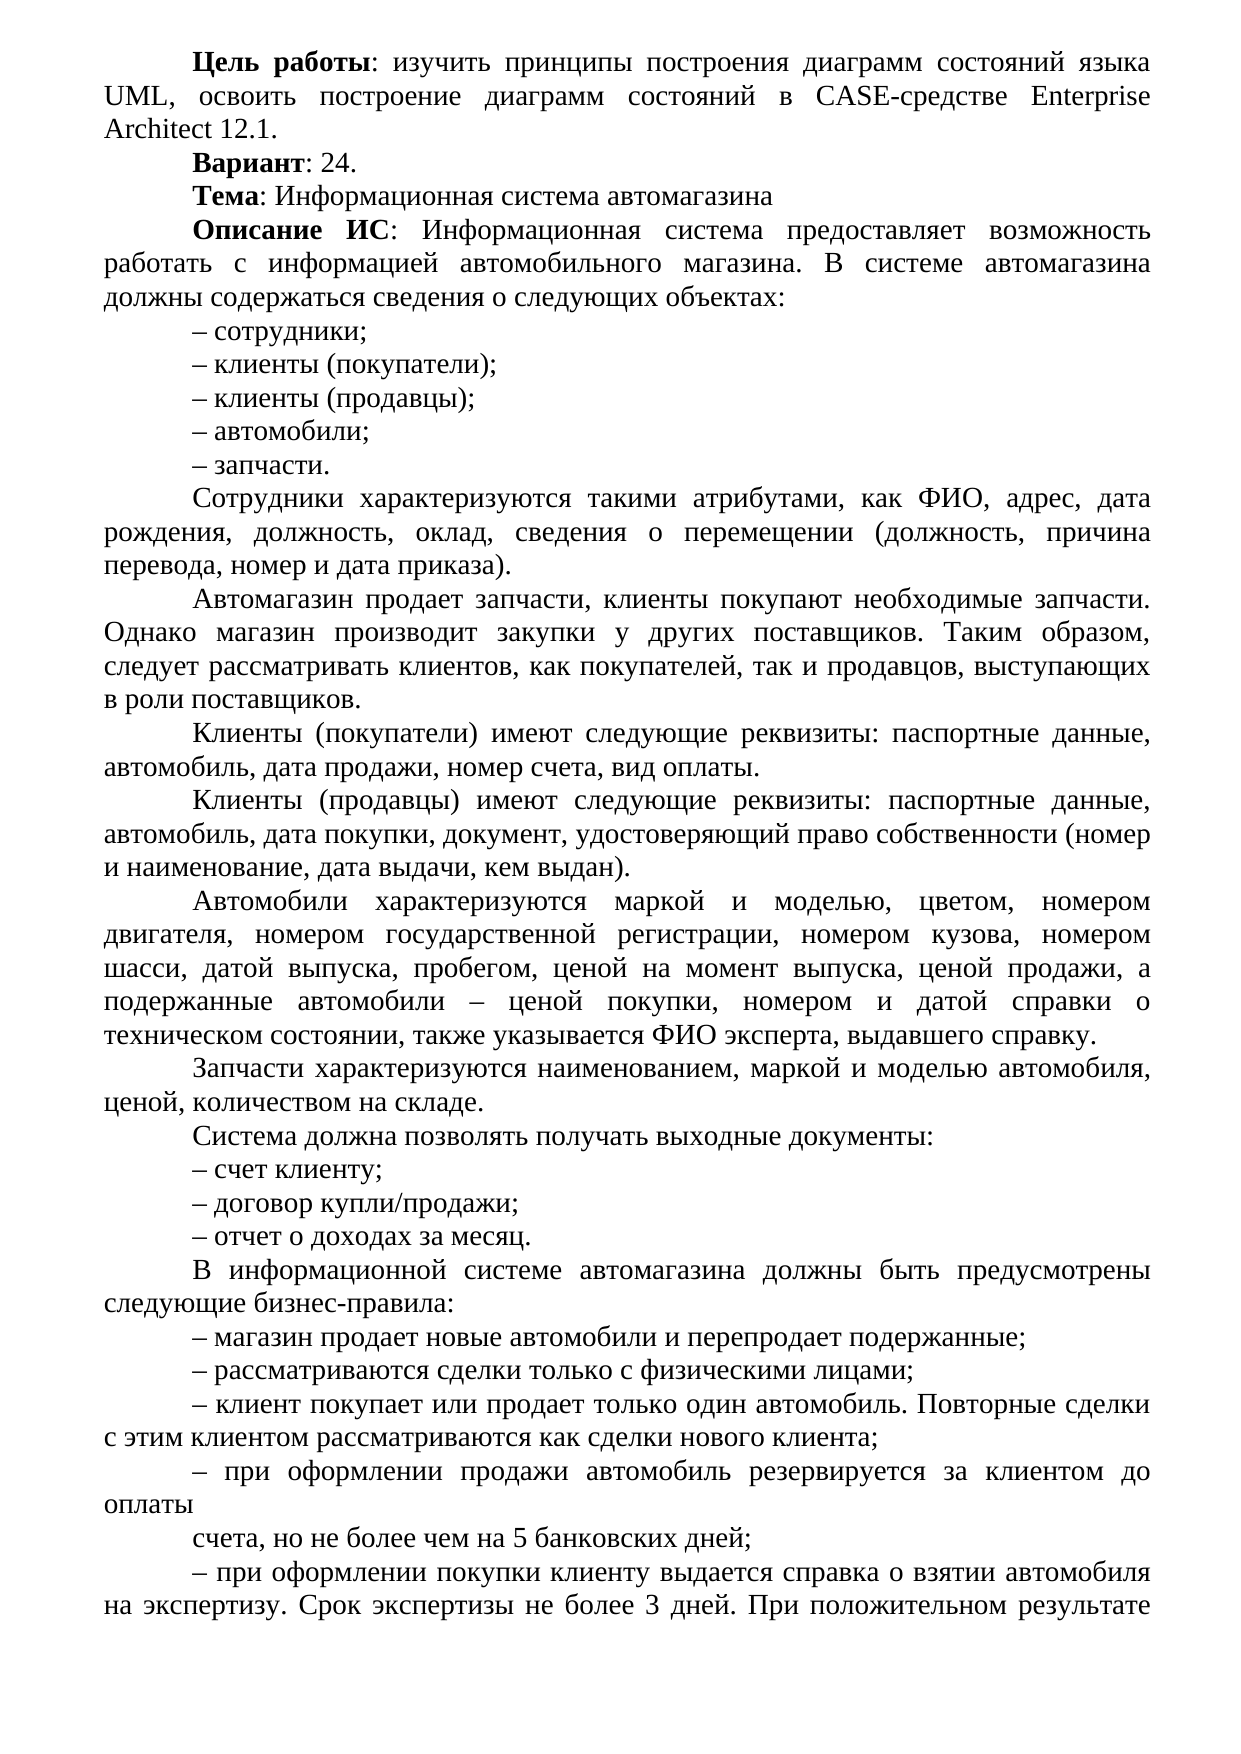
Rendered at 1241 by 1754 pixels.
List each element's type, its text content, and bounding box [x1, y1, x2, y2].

text – при оформлении продажи автомобиль резервируется за клиентом до оплаты [103, 1453, 1152, 1520]
text – клиенты (покупатели); [103, 346, 1152, 380]
text Автомобили характеризуются маркой и моделью, цветом, номером двигателя, номером государственной регистрации, номером кузова, номером шасси, датой выпуска, пробегом, ценой на момент выпуска, ценой продажи, а подержанные автомобили – ценой покупки, номером и датой справки о техническом состоянии, также указывается ФИО эксперта, выдавшего справку. [103, 883, 1152, 1051]
text В информационной системе автомагазина должны быть предусмотрены следующие бизнес-правила: [103, 1252, 1152, 1319]
text – автомобили; [103, 413, 1152, 447]
text – договор купли/продажи; [103, 1185, 1152, 1218]
text Цель работы: изучить принципы построения диаграмм состояний языка UML, освоить построение диаграмм состояний в CASE-средстве Enterprise Architect 12.1. [103, 44, 1152, 145]
text – клиент покупает или продает только один автомобиль. Повторные сделки с этим клиентом рассматриваются как сделки нового клиента; [103, 1386, 1152, 1453]
text Клиенты (продавцы) имеют следующие реквизиты: паспортные данные, автомобиль, дата покупки, документ, удостоверяющий право собственности (номер и наименование, дата выдачи, кем выдан). [103, 782, 1152, 883]
text Тема: Информационная система автомагазина [103, 178, 1152, 212]
text Запчасти характеризуются наименованием, маркой и моделью автомобиля, ценой, количеством на складе. [103, 1051, 1152, 1118]
text счета, но не более чем на 5 банковских дней; [103, 1520, 1152, 1554]
text – отчет о доходах за месяц. [103, 1218, 1152, 1252]
text – запчасти. [103, 447, 1152, 480]
text Описание ИС: Информационная система предоставляет возможность работать с информацией автомобильного магазина. В системе автомагазина должны содержаться сведения о следующих объектах: [103, 212, 1152, 313]
text Автомагазин продает запчасти, клиенты покупают необходимые запчасти. Однако магазин производит закупки у других поставщиков. Таким образом, следует рассматривать клиентов, как покупателей, так и продавцов, выступающих в роли поставщиков. [103, 581, 1152, 715]
text Сотрудники характеризуются такими атрибутами, как ФИО, адрес, дата рождения, должность, оклад, сведения о перемещении (должность, причина перевода, номер и дата приказа). [103, 480, 1152, 581]
text – рассматриваются сделки только с физическими лицами; [103, 1352, 1152, 1386]
text Система должна позволять получать выходные документы: [103, 1118, 1152, 1151]
text Вариант: 24. [103, 145, 1152, 178]
text – сотрудники; [103, 313, 1152, 346]
text – магазин продает новые автомобили и перепродает подержанные; [103, 1319, 1152, 1352]
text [103, 1554, 1152, 1621]
text – счет клиенту; [103, 1151, 1152, 1185]
text – клиенты (продавцы); [103, 380, 1152, 413]
text Клиенты (покупатели) имеют следующие реквизиты: паспортные данные, автомобиль, дата продажи, номер счета, вид оплаты. [103, 715, 1152, 782]
